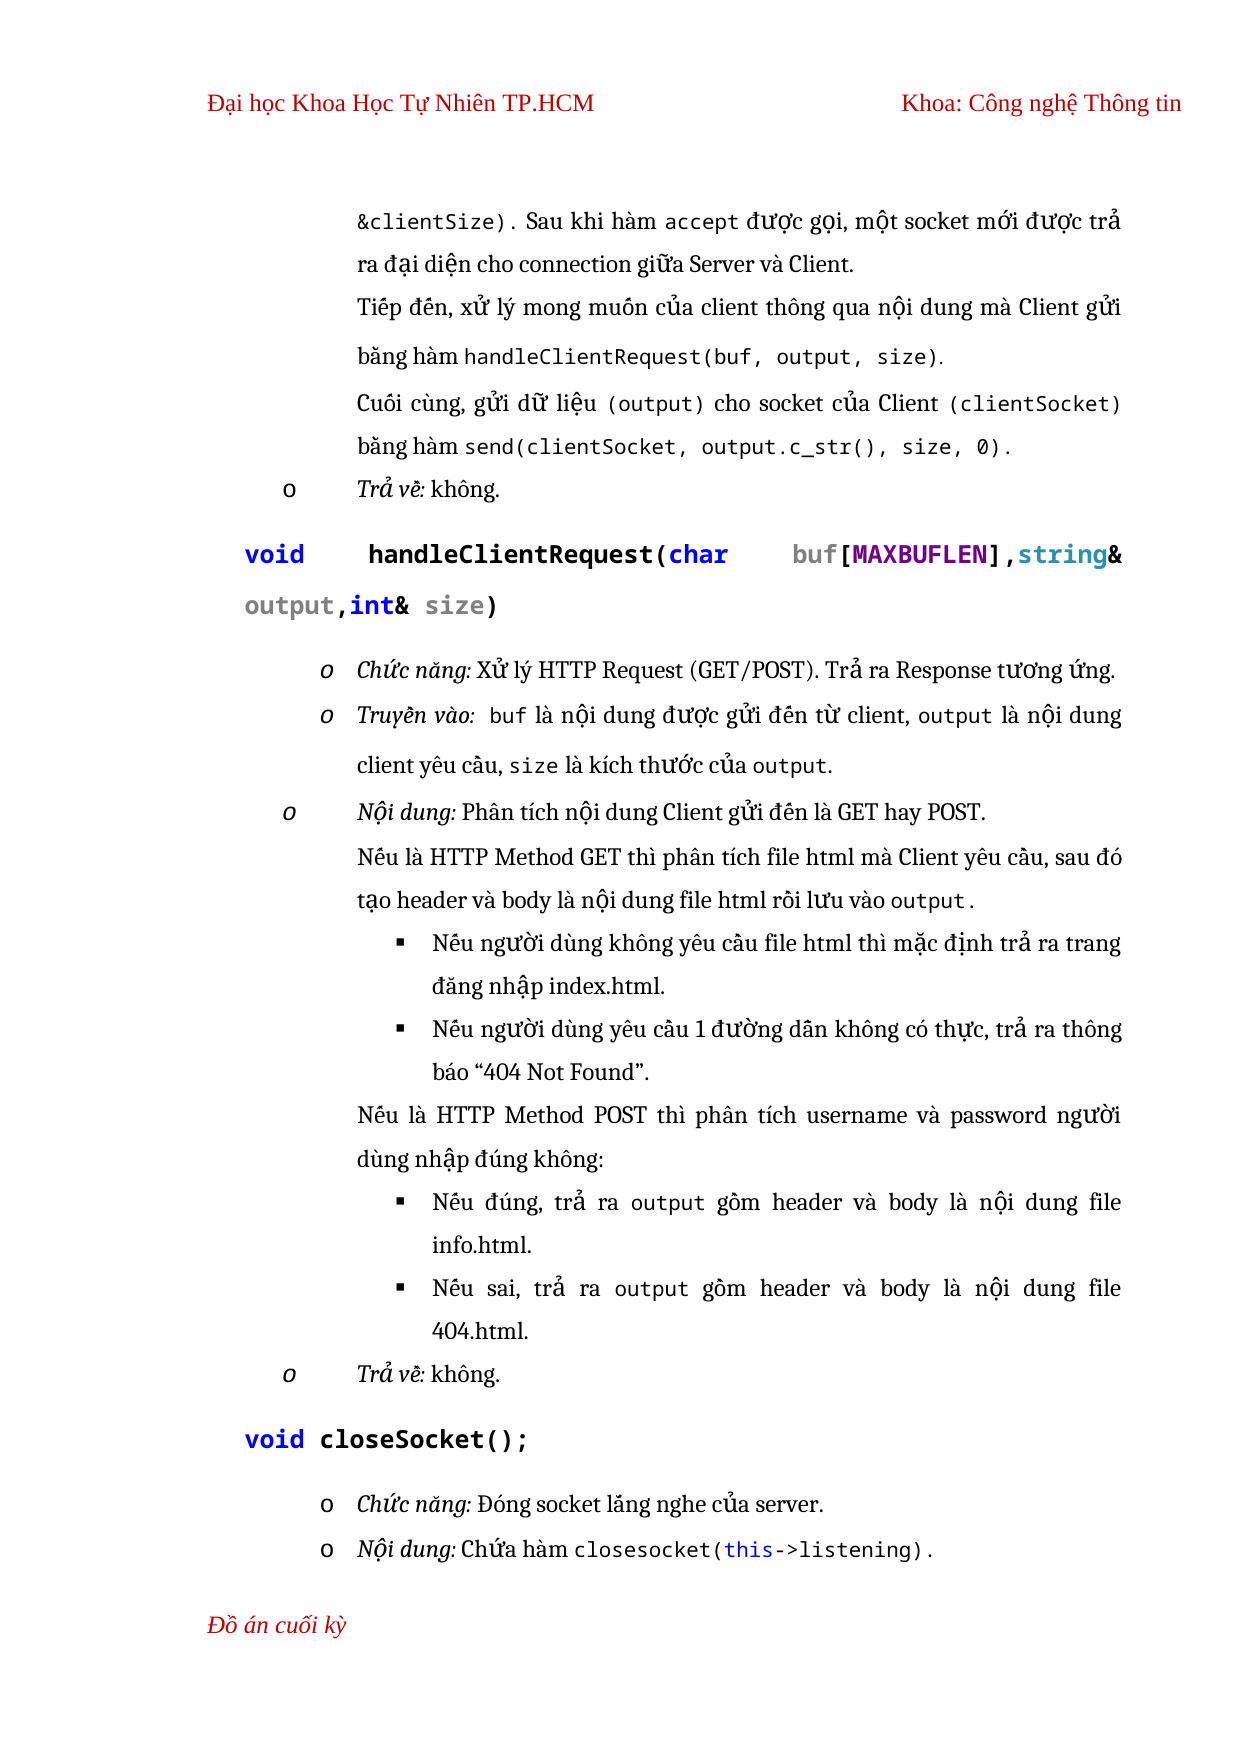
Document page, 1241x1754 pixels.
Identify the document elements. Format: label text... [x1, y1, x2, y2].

list Chức năng: Đóng socket lắng nghe của server. [319, 1489, 1122, 1519]
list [319, 207, 1122, 279]
list Trả về: không. [282, 1360, 1122, 1390]
list Chức năng: Xử lý HTTP Request (GET/POST). Trả ra Response tương ứng. [319, 656, 1122, 686]
list Cuối cùng, gửi dữ liệu (output) cho socket của Client (clientSocket) bằng hàm send(clientSocket, output.c_str(), size, 0). [357, 389, 1122, 461]
list Nếu là HTTP Method POST thì phân tích username và password người dùng nhập đúng không: [357, 1101, 1122, 1173]
list Nếu đúng, trả ra output gồm header và body là nội dung file info.html. [394, 1188, 1122, 1259]
list Nếu người dùng yêu cầu 1 đường dẫn không có thực, trả ra thông báo “404 Not Found”. [394, 1015, 1122, 1087]
list Trả về: không. [282, 475, 1122, 505]
list Nếu là HTTP Method GET thì phân tích file html mà Client yêu cầu, sau đó tạo header và body là nội dung file html rồi lưu vào output. [357, 843, 1122, 914]
text void handleClientRequest(char buf[MAXBUFLEN],string& output,int& size) [244, 537, 1122, 622]
list Nếu sai, trả ra output gồm header và body là nội dung file 404.html. [394, 1274, 1122, 1346]
list Truyền vào: buf là nội dung được gửi đến từ client, output là nội dung client yêu cầu, size là kích thước của output. [319, 701, 1122, 781]
text void closeSocket(); [244, 1422, 1122, 1456]
list Nội dung: Phân tích nội dung Client gửi đến là GET hay POST. [282, 798, 1122, 828]
list Nội dung: Chứa hàm closesocket(this->listening). [319, 1534, 1122, 1564]
list Nếu người dùng không yêu cầu file html thì mặc định trả ra trang đăng nhập index.html. [394, 929, 1122, 1001]
list Tiếp đến, xử lý mong muốn của client thông qua nội dung mà Client gửi bằng hàm handleClientRequest(buf, output, size). [357, 293, 1122, 372]
